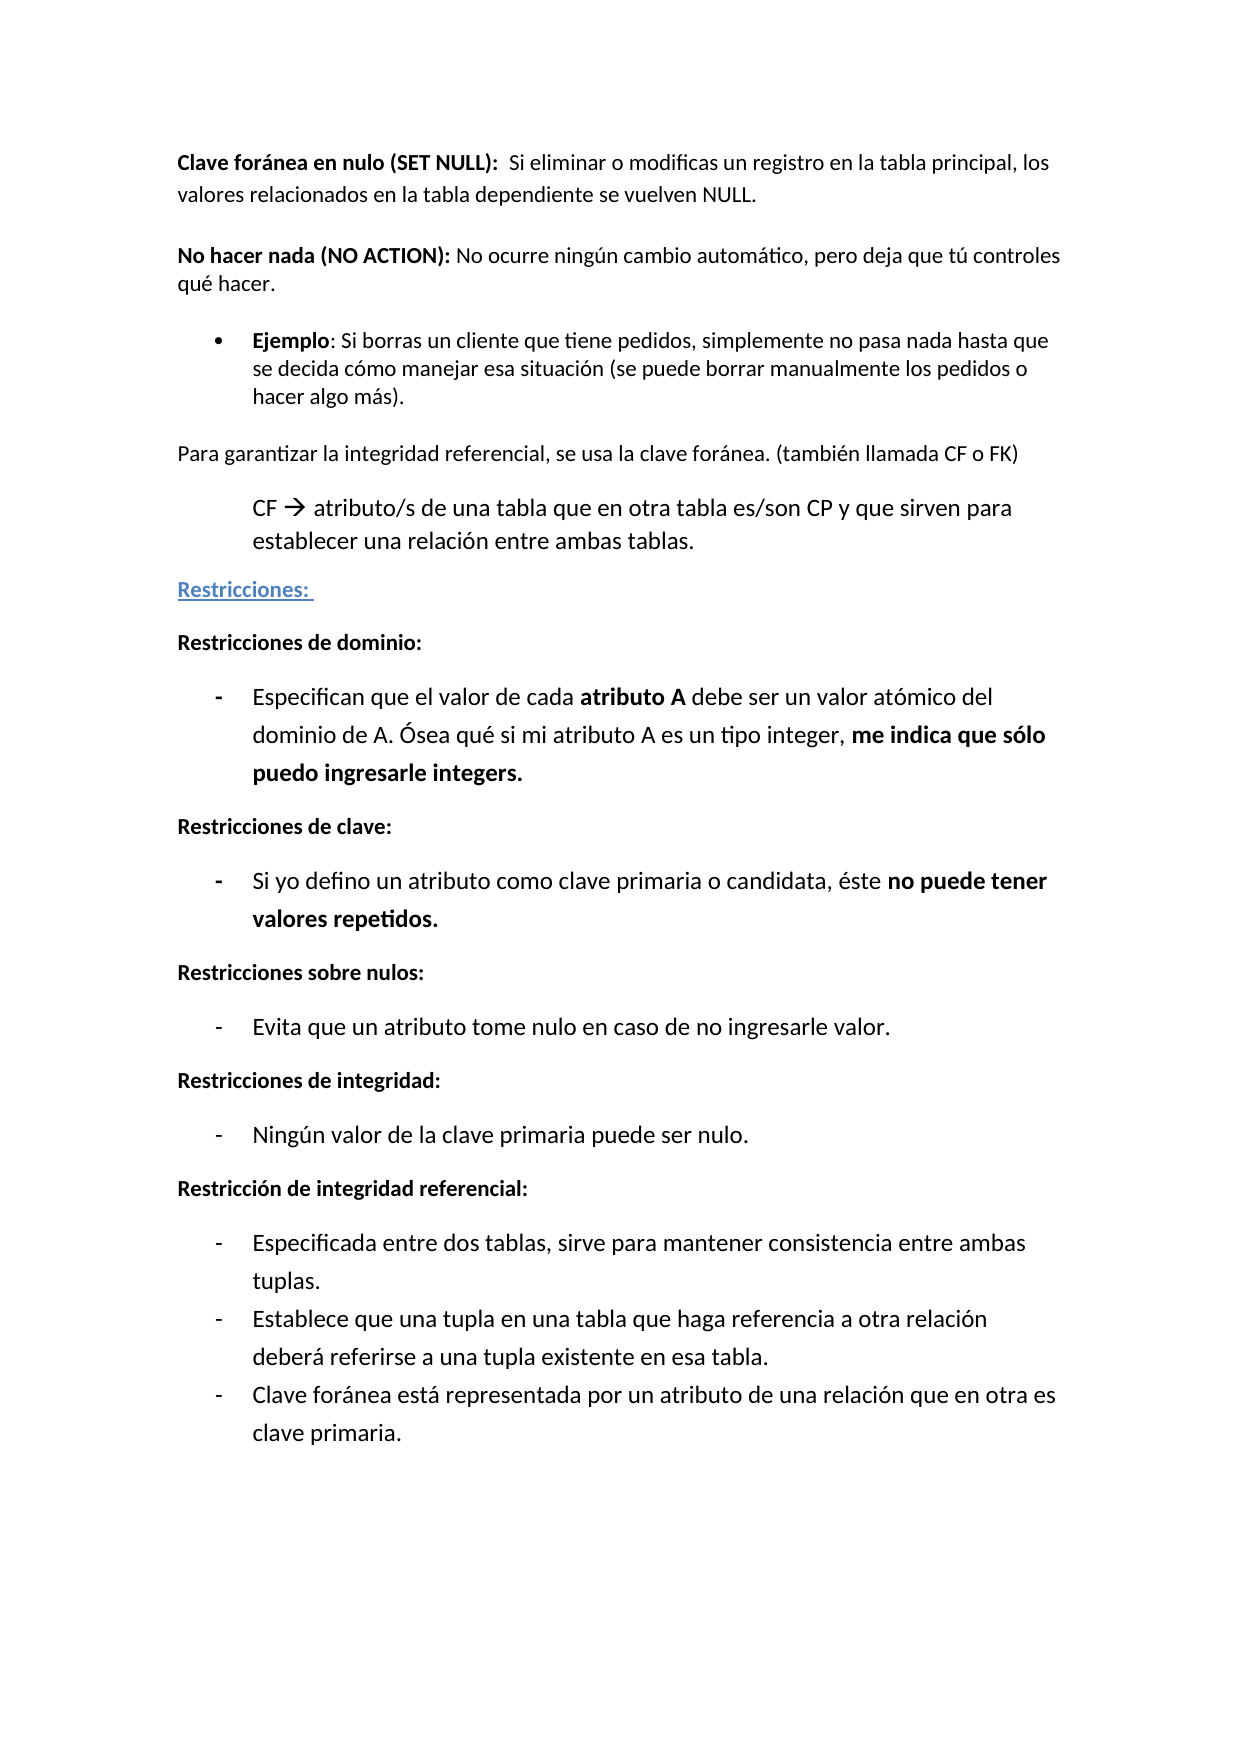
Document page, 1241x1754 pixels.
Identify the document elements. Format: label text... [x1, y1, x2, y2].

list Evita que un atributo tome nulo en caso de no ingresarle valor. [215, 1011, 1063, 1042]
text Restricciones de clave: [177, 812, 1063, 840]
list Especifican que el valor de cada atributo A debe ser un valor atómico del dominio de A. Ósea qué si mi atributo A es un tipo integer, me indica que sólo puedo ingresarle integers. [215, 681, 1063, 788]
list Especificada entre dos tablas, sirve para mantener consistencia entre ambas tuplas. [215, 1227, 1063, 1295]
list Ningún valor de la clave primaria puede ser nulo. [215, 1119, 1063, 1149]
text Para garantizar la integridad referencial, se usa la clave foránea. (también llamada CF o FK) [177, 439, 1063, 468]
list Si yo defino un atributo como clave primaria o candidata, éste no puede tener valores repetidos. [215, 865, 1063, 934]
text Restricciones: [177, 575, 1063, 603]
text Restricciones de dominio: [177, 628, 1063, 656]
list Establece que una tupla en una tabla que haga referencia a otra relación deberá referirse a una tupla existente en esa tabla. [215, 1303, 1063, 1372]
text No hacer nada (NO ACTION): No ocurre ningún cambio automático, pero deja que tú controles qué hacer. [177, 241, 1063, 297]
list Clave foránea está representada por un atributo de una relación que en otra es clave primaria. [215, 1379, 1063, 1448]
text Restricción de integridad referencial: [177, 1174, 1063, 1202]
text Restricciones de integridad: [177, 1066, 1063, 1094]
list Ejemplo: Si borras un cliente que tiene pedidos, simplemente no pasa nada hasta que se decida cómo manejar esa situación (se puede borrar manualmente los pedidos o hacer algo más). [215, 326, 1063, 410]
text Clave foránea en nulo (SET NULL): Si eliminar o modificas un registro en la tabla principal, los valores relacionados en la tabla dependiente se vuelven NULL. [177, 148, 1063, 208]
text Restricciones sobre nulos: [177, 958, 1063, 986]
list CF atributo/s de una tabla que en otra tabla es/son CP y que sirven para establecer una relación entre ambas tablas. [252, 493, 1063, 556]
